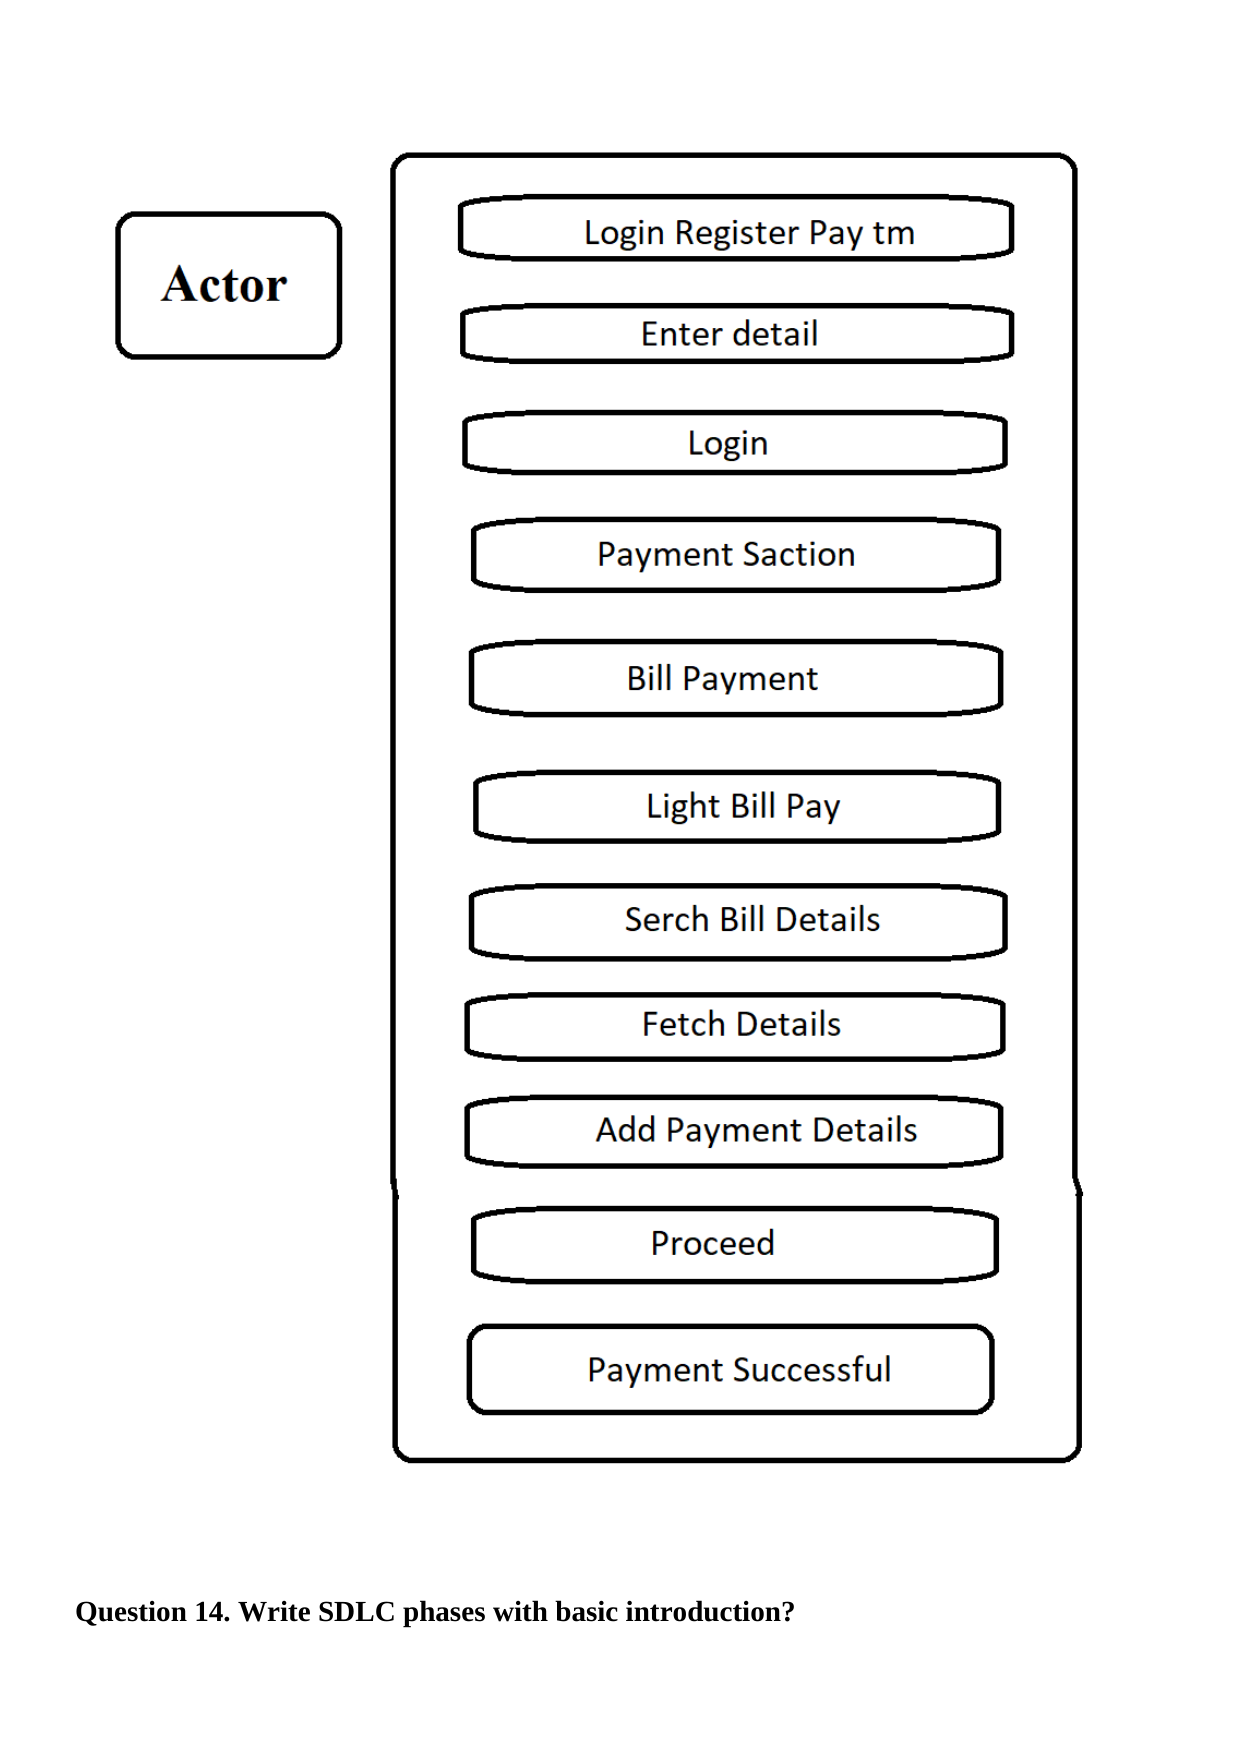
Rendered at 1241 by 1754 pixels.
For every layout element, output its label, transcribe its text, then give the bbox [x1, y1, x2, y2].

picture [75, 134, 1166, 1569]
text Question 14. Write SDLC phases with basic introduction? [75, 1594, 1165, 1628]
